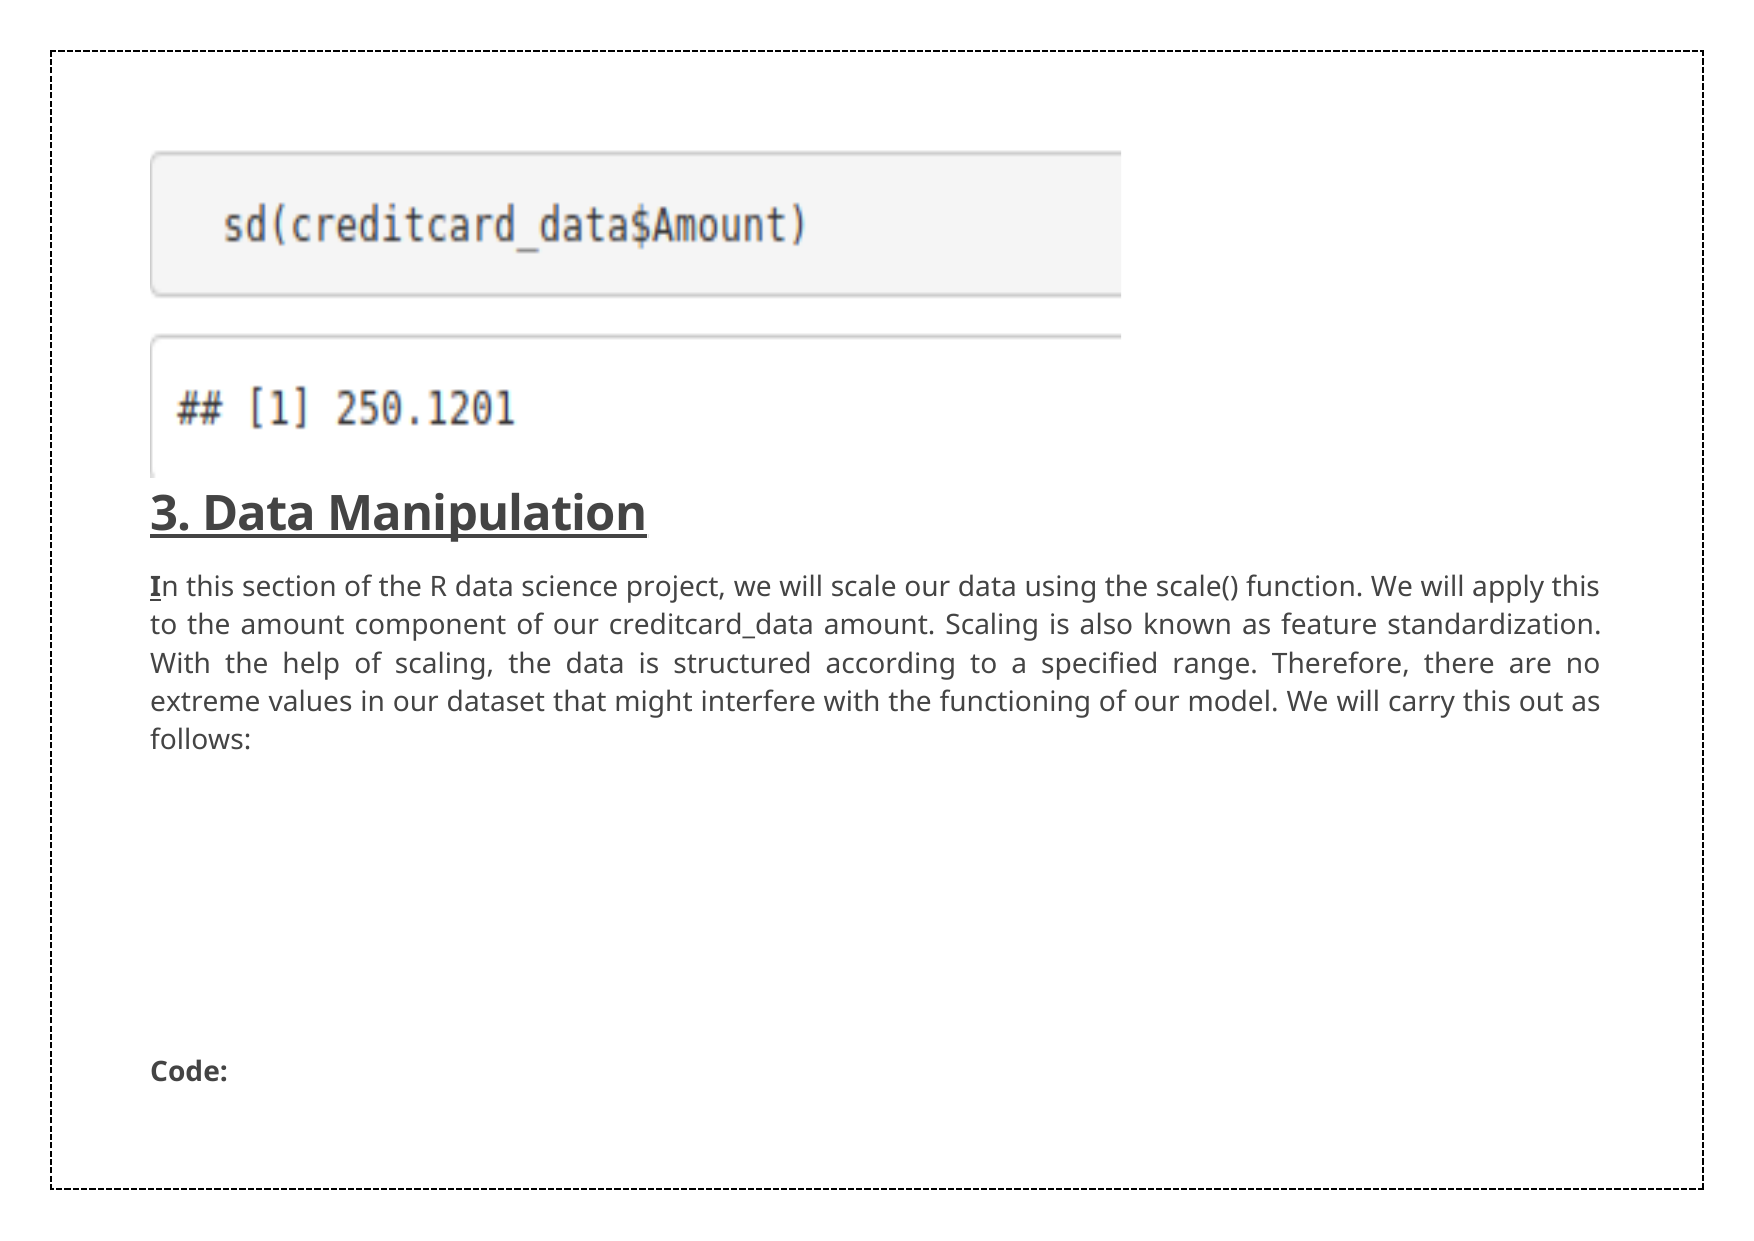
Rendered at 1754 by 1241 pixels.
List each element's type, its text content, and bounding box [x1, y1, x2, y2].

text 3. Data Manipulation [150, 478, 1604, 544]
text In this section of the R data science project, we will scale our data using the scale() function. We will apply this to the amount component of our creditcard_data amount. Scaling is also known as feature standardization. With the help of scaling, the data is structured according to a specified range. Therefore, there are no extreme values in our dataset that might interfere with the functioning of our model. We will carry this out as follows: [150, 566, 1604, 758]
text Code: [150, 1051, 1604, 1089]
picture [150, 150, 1122, 478]
